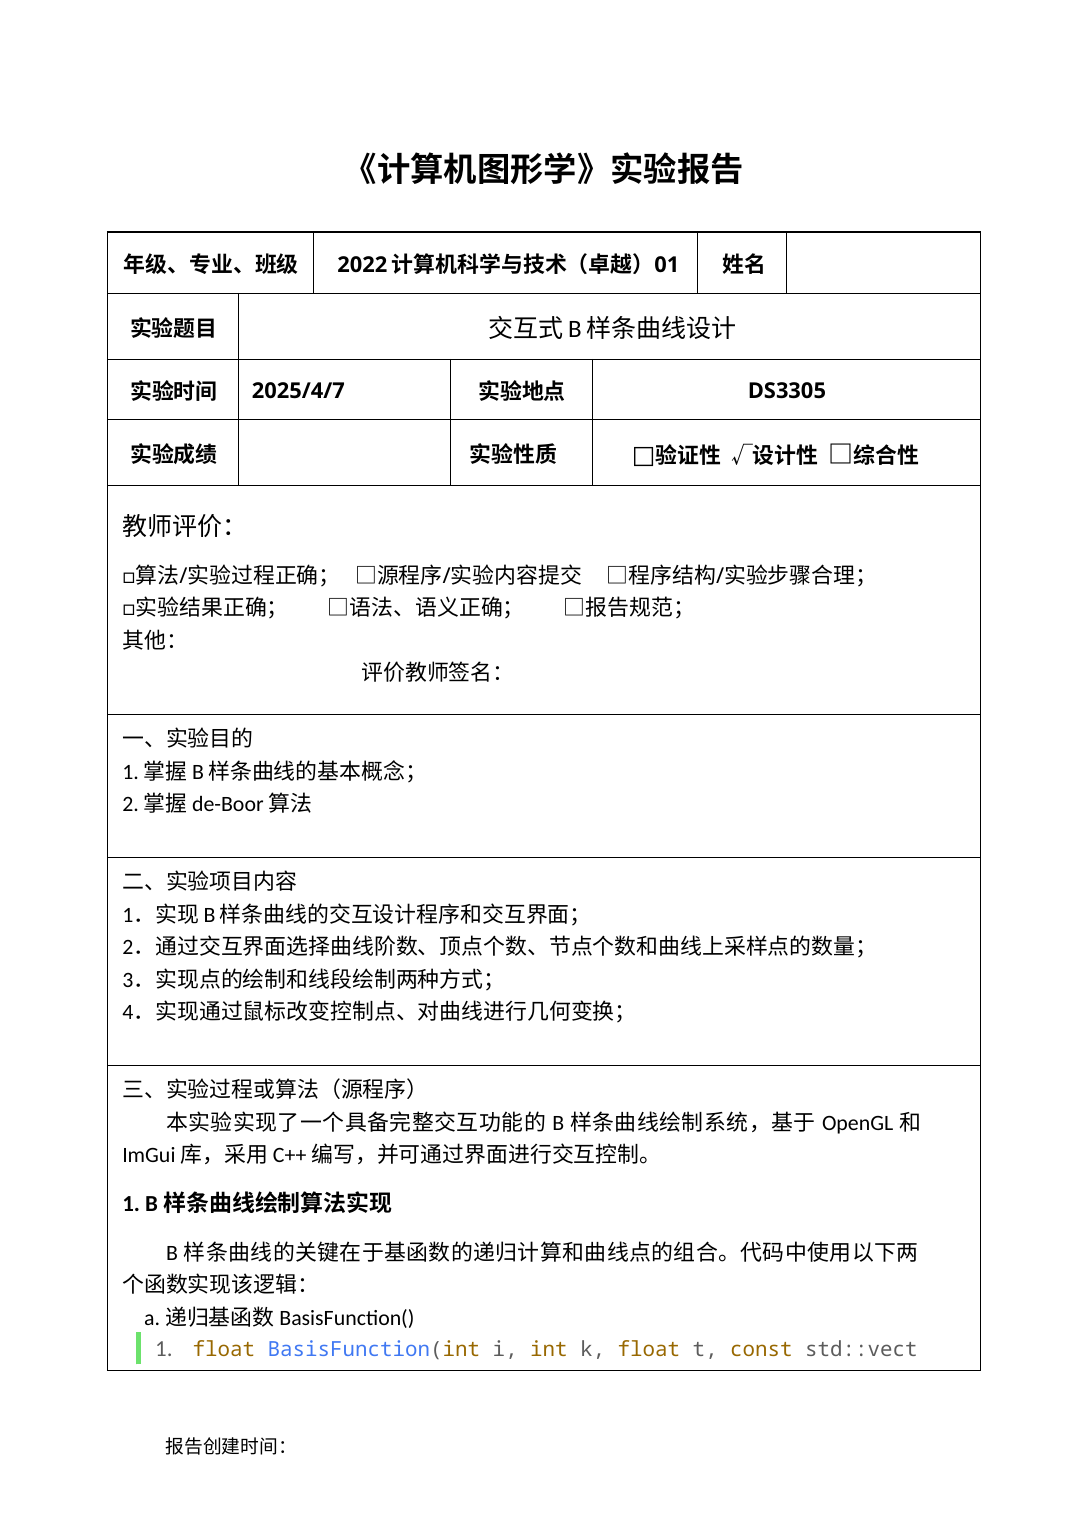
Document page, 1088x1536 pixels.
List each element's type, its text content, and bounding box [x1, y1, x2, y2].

table_cell 实验地点 [451, 360, 592, 419]
table_cell [239, 420, 450, 485]
table_cell 教师评价： □算法/实验过程正确； □源程序/实验内容提交 □程序结构/实验步骤合理； □实验结果正确； □语法、语义正确； □报告规范； 其他： 评价教师签名： [108, 486, 980, 714]
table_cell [108, 1066, 980, 1370]
table_header 姓名 [698, 233, 786, 293]
table_header 年级、专业、班级 [108, 233, 313, 293]
table_header 2022计算机科学与技术（卓越）01 [314, 233, 697, 293]
table_cell 一、实验目的 1. 掌握B样条曲线的基本概念； 2. 掌握de-Boor算法 [108, 715, 980, 857]
table_cell 二、实验项目内容 1．实现B样条曲线的交互设计程序和交互界面； 2．通过交互界面选择曲线阶数、顶点个数、节点个数和曲线上采样点的数量； 3．实现点的绘制和线段绘制两种方式； 4．实现通过鼠标改变控制点、对曲线进行几何变换； [108, 858, 980, 1065]
table_cell 实验成绩 [108, 420, 238, 485]
table_cell 实验题目 [108, 294, 238, 359]
table_cell 实验性质 [451, 420, 592, 485]
table_header [787, 233, 980, 293]
table_cell 2025/4/7 [239, 360, 450, 419]
table_cell 实验时间 [108, 360, 238, 419]
text 《计算机图形学》实验报告 [165, 134, 922, 199]
table_cell □验证性 √设计性 □综合性 [593, 420, 980, 485]
table_cell 交互式B样条曲线设计 [239, 294, 980, 359]
table_cell DS3305 [593, 360, 980, 419]
